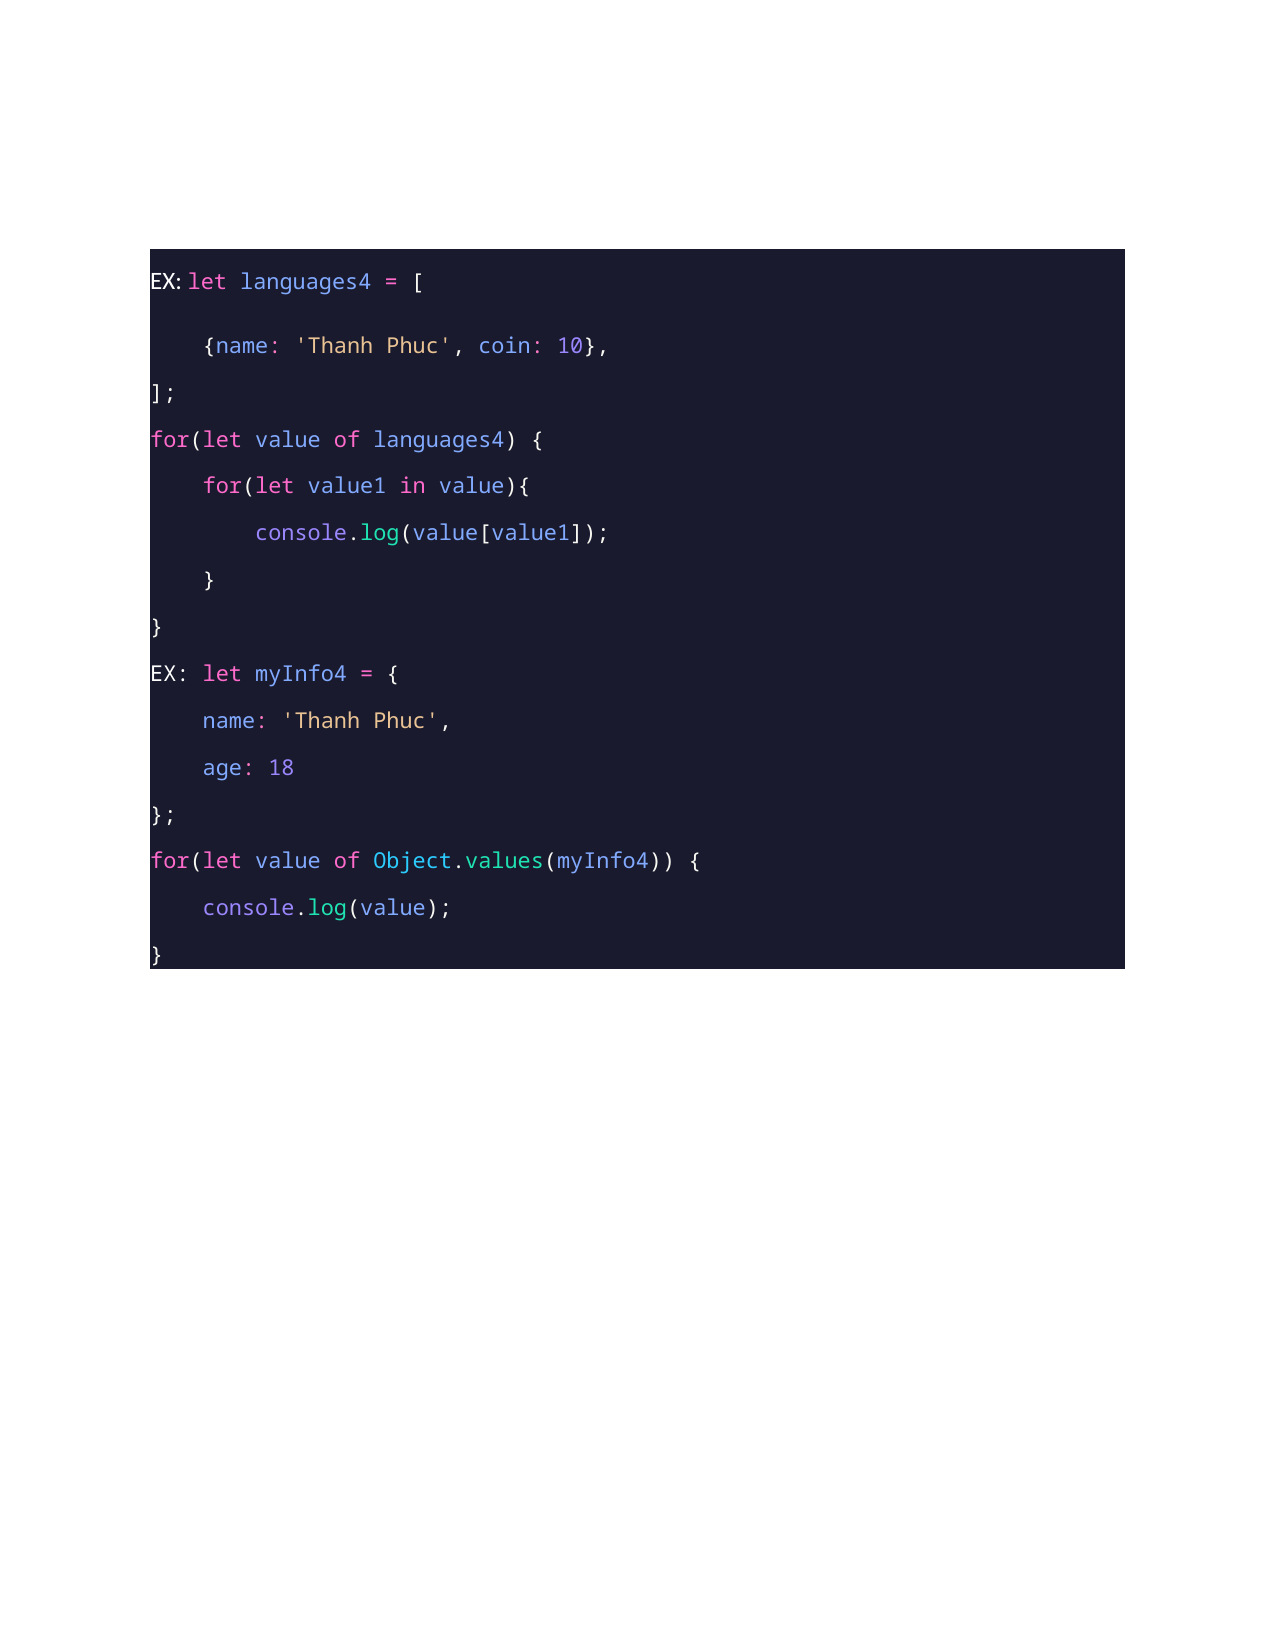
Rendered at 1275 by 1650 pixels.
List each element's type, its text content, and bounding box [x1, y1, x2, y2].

text } [150, 547, 1125, 594]
text console.log(value[value1]); [150, 500, 1125, 547]
text console.log(value); [150, 875, 1125, 922]
text name: 'Thanh Phuc', [150, 688, 1125, 734]
text for(let value of Object.values(myInfo4)) { [150, 828, 1125, 875]
text EX: let languages4 = [ [150, 249, 1125, 296]
text }; [150, 781, 1125, 828]
text } [150, 922, 1125, 969]
text age: 18 [150, 734, 1125, 781]
text {name: 'Thanh Phuc', coin: 10}, [150, 313, 1125, 359]
text for(let value1 in value){ [150, 453, 1125, 500]
text ]; [150, 359, 1125, 406]
text EX: let myInfo4 = { [150, 641, 1125, 688]
text } [150, 594, 1125, 641]
text for(let value of languages4) { [150, 406, 1125, 453]
